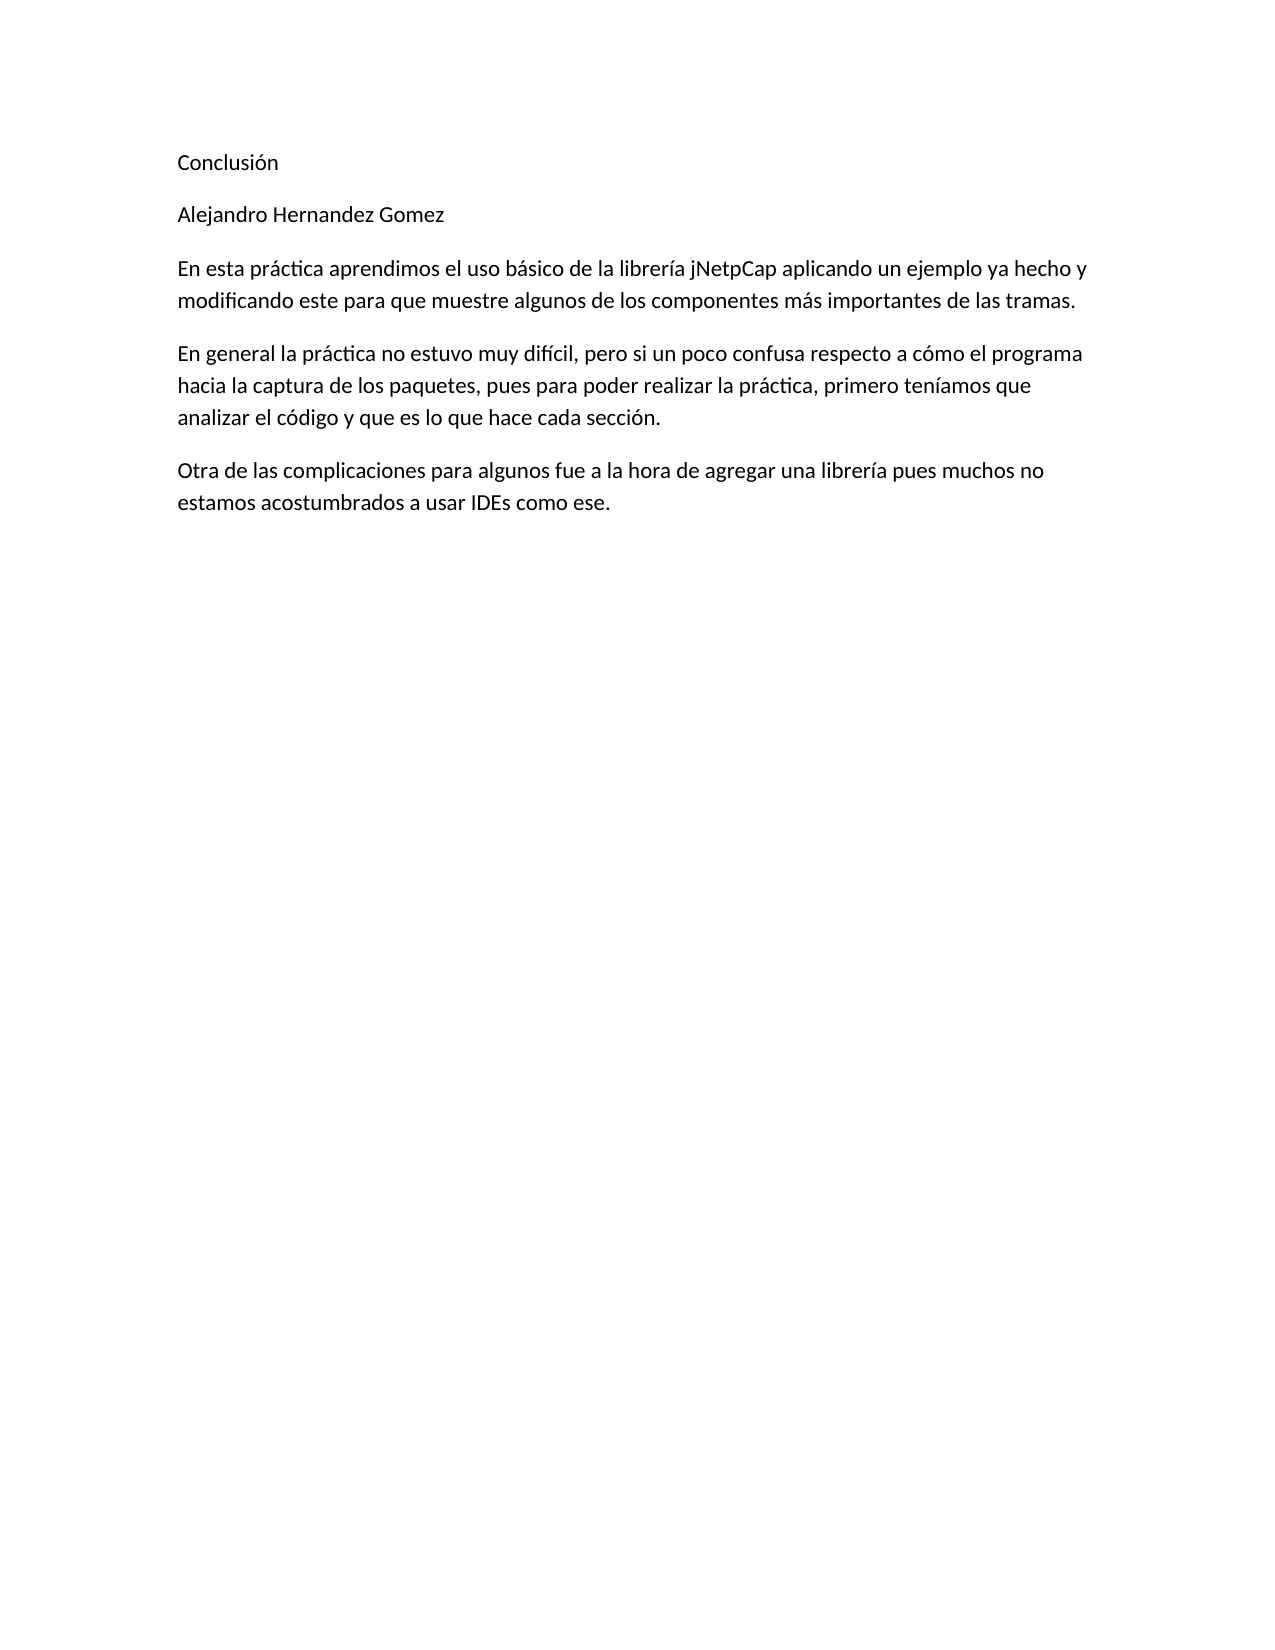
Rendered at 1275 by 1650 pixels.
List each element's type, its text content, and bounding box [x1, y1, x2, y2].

text Otra de las complicaciones para algunos fue a la hora de agregar una librería pues muchos no estamos acostumbrados a usar IDEs como ese. [177, 456, 1098, 516]
text Conclusión [177, 148, 1098, 176]
text En esta práctica aprendimos el uso básico de la librería jNetpCap aplicando un ejemplo ya hecho y modificando este para que muestre algunos de los componentes más importantes de las tramas. [177, 254, 1098, 314]
text Alejandro Hernandez Gomez [177, 201, 1098, 229]
text En general la práctica no estuvo muy difícil, pero si un poco confusa respecto a cómo el programa hacia la captura de los paquetes, pues para poder realizar la práctica, primero teníamos que analizar el código y que es lo que hace cada sección. [177, 339, 1098, 431]
